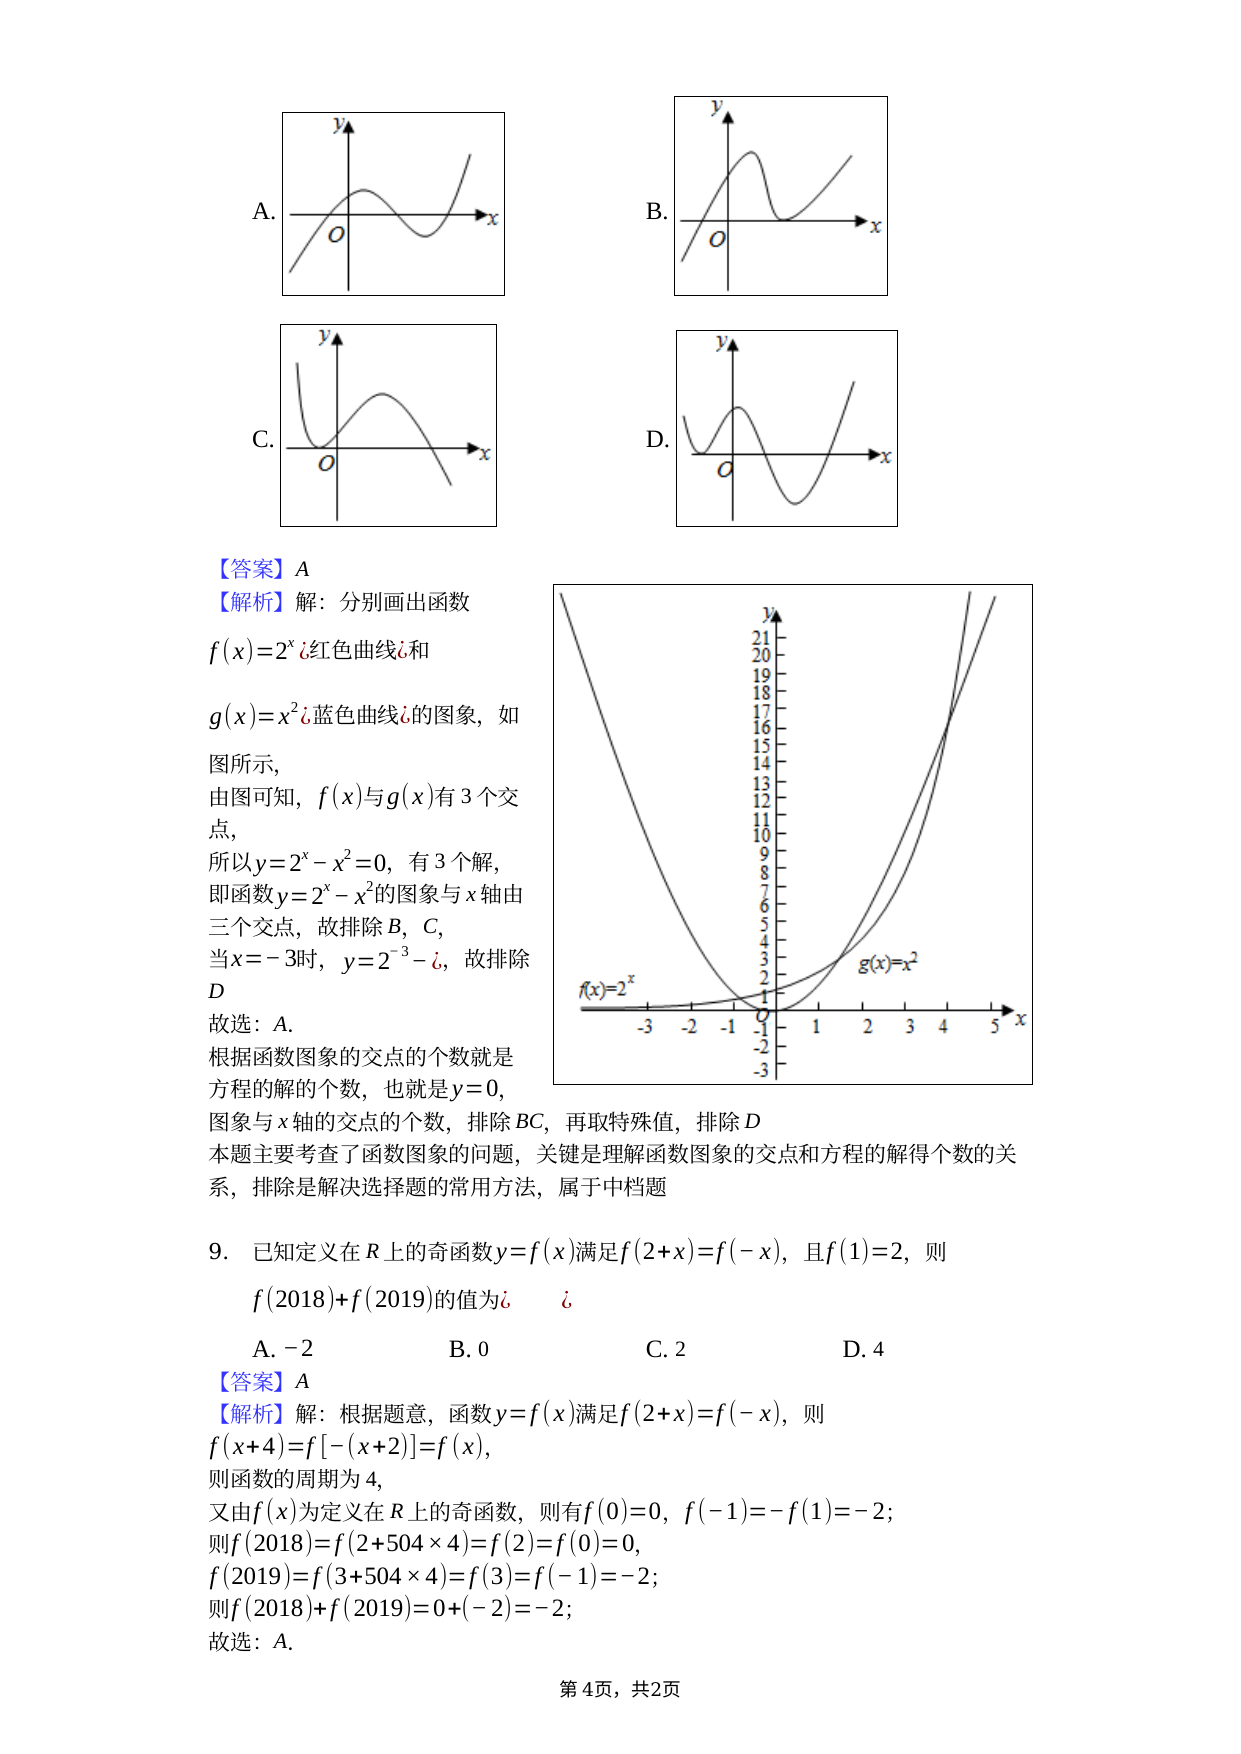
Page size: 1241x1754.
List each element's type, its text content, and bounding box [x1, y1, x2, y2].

list 【答案】A [208, 552, 1032, 584]
list 已知定义在R上的奇函数满足，且，则的值为 [208, 1234, 1032, 1332]
picture [554, 585, 1032, 1084]
picture [677, 331, 897, 526]
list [208, 1397, 1032, 1657]
list 【答案】A [208, 1364, 1032, 1397]
list A. B. 0 C. 2 D. 4 [252, 1332, 1032, 1364]
picture [283, 113, 504, 295]
picture [675, 97, 887, 295]
picture [281, 325, 496, 526]
